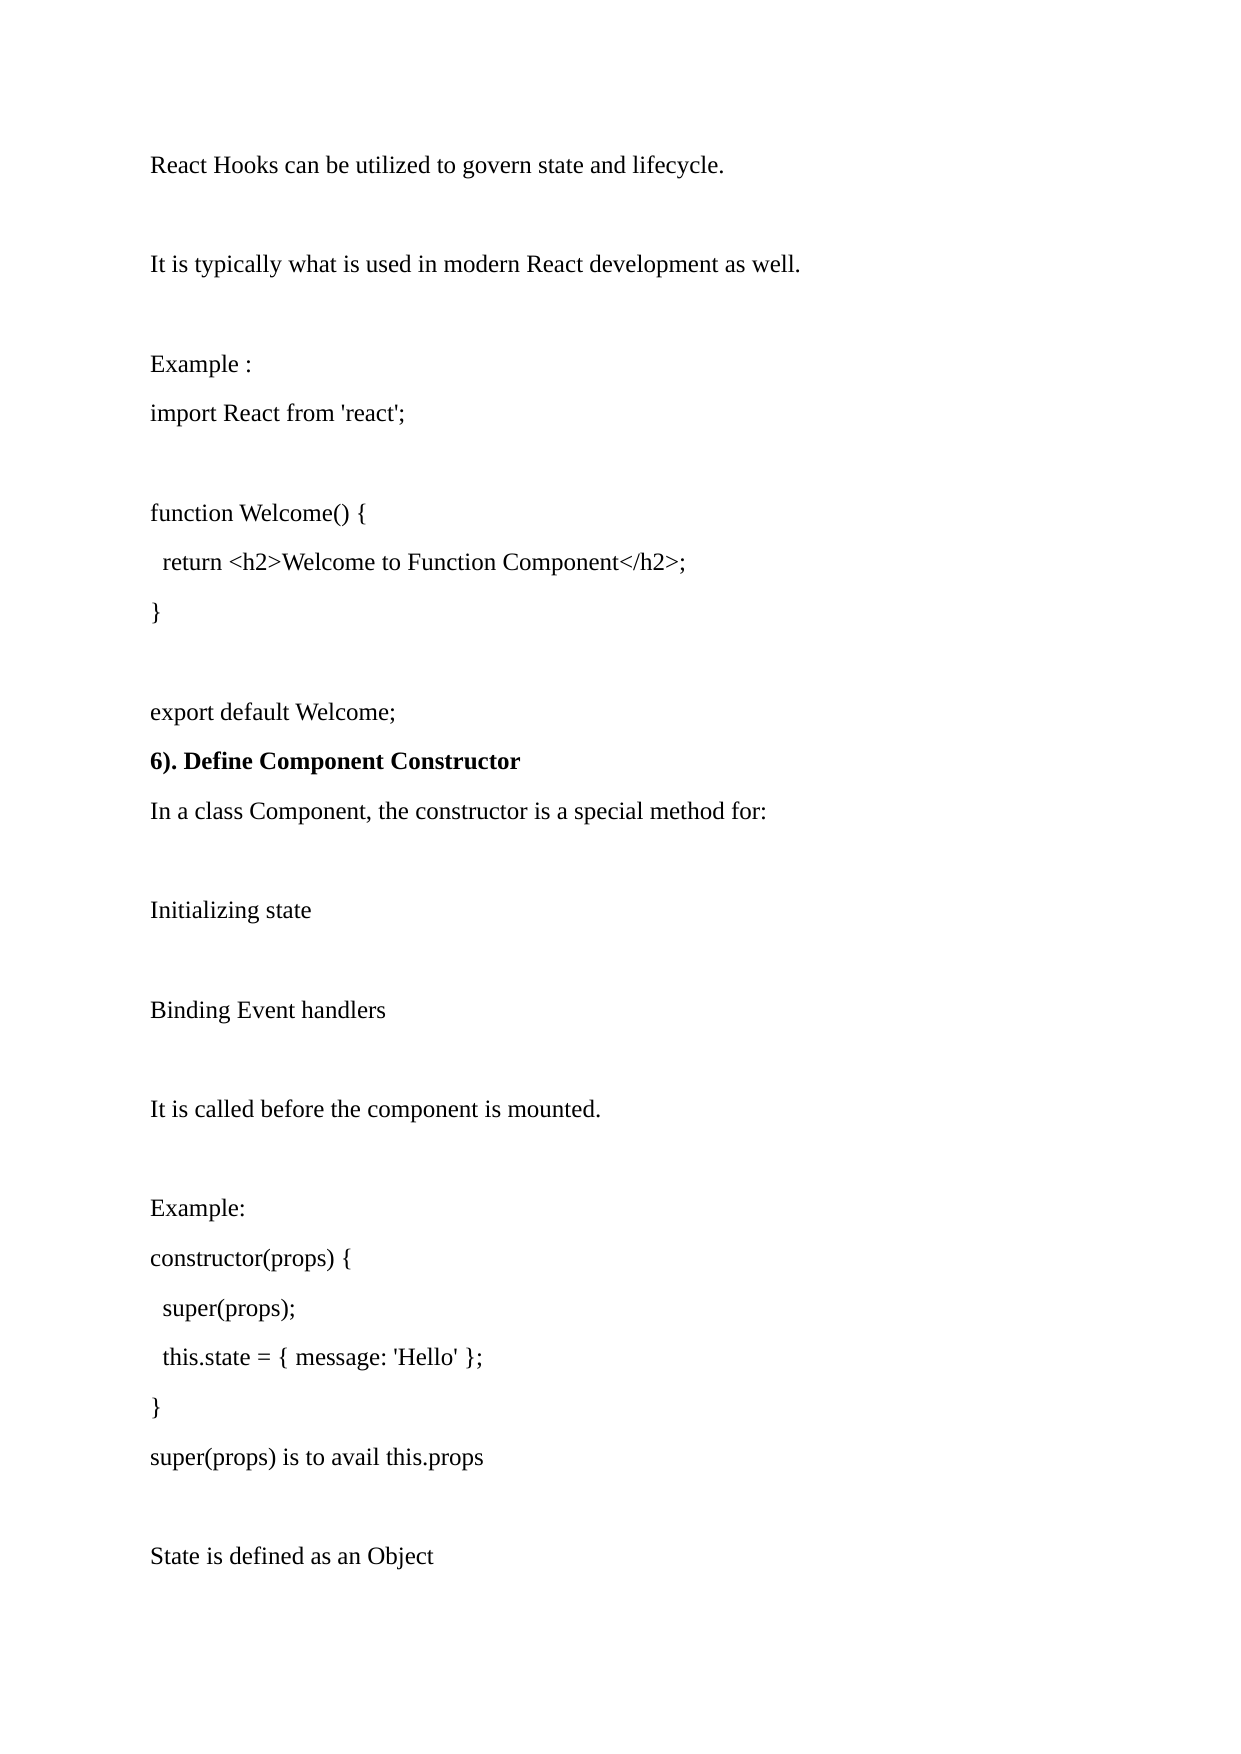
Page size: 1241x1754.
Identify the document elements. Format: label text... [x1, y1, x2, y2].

text 6). Define Component Constructor [150, 746, 1090, 775]
text function Welcome() { [150, 498, 1090, 527]
text } [150, 1392, 1090, 1421]
text Example: [150, 1193, 1090, 1222]
text this.state = { message: 'Hello' }; [150, 1342, 1090, 1371]
text Example : [150, 349, 1090, 377]
text State is defined as an Object [150, 1541, 1090, 1570]
text super(props); [150, 1293, 1090, 1322]
text export default Welcome; [150, 697, 1090, 725]
text It is typically what is used in modern React development as well. [150, 249, 1090, 278]
text It is called before the component is mounted. [150, 1094, 1090, 1123]
text } [150, 597, 1090, 626]
text import React from 'react'; [150, 398, 1090, 427]
text constructor(props) { [150, 1243, 1090, 1272]
text return <h2>Welcome to Function Component</h2>; [150, 547, 1090, 576]
text React Hooks can be utilized to govern state and lifecycle. [150, 150, 1090, 179]
text In a class Component, the constructor is a special method for: [150, 796, 1090, 825]
text Binding Event handlers [150, 995, 1090, 1023]
text Initializing state [150, 895, 1090, 924]
text super(props) is to avail this.props [150, 1442, 1090, 1471]
